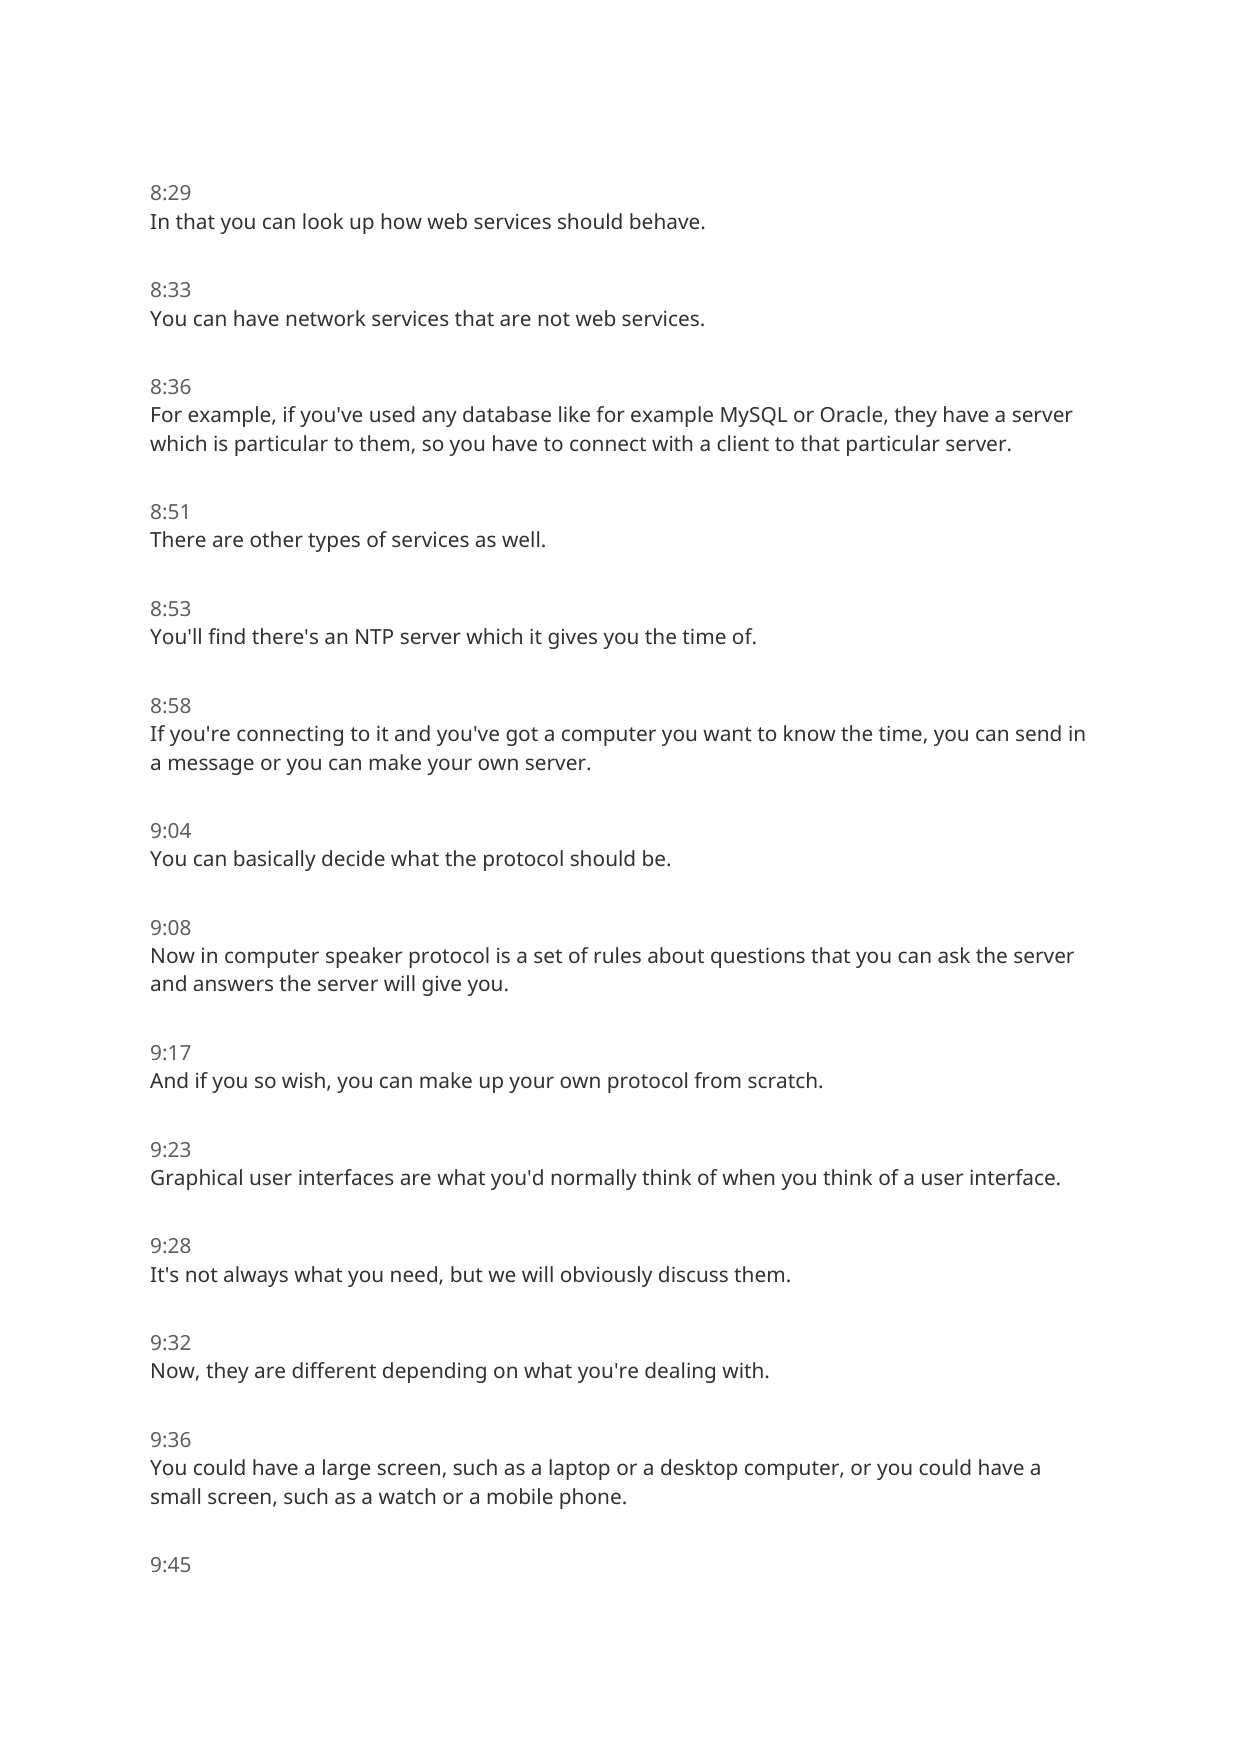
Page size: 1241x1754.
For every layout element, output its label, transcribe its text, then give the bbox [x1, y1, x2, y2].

text 8:33 You can have network services that are not web services. [150, 247, 1090, 332]
text 9:04 You can basically decide what the protocol should be. [150, 787, 1090, 873]
text 8:58 If you're connecting to it and you've got a computer you want to know the time, you can send in a message or you can make your own server. [150, 662, 1090, 776]
text 9:08 Now in computer speaker protocol is a set of rules about questions that you can ask the server and answers the server will give you. [150, 884, 1090, 998]
text 8:36 For example, if you've used any database like for example MySQL or Oracle, they have a server which is particular to them, so you have to connect with a client to that particular server. [150, 343, 1090, 457]
text 9:36 You could have a large screen, such as a laptop or a desktop computer, or you could have a small screen, such as a watch or a mobile phone. [150, 1397, 1090, 1510]
text 8:29 In that you can look up how web services should behave. [150, 150, 1090, 235]
text 9:28 It's not always what you need, but we will obviously discuss them. [150, 1203, 1090, 1288]
text 9:17 And if you so wish, you can make up your own protocol from scratch. [150, 1009, 1090, 1095]
text 8:53 You'll find there's an NTP server which it gives you the time of. [150, 566, 1090, 651]
text 9:32 Now, they are different depending on what you're dealing with. [150, 1300, 1090, 1385]
text 9:23 Graphical user interfaces are what you'd normally think of when you think of a user interface. [150, 1106, 1090, 1192]
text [150, 1522, 1090, 1579]
text 8:51 There are other types of services as well. [150, 469, 1090, 554]
